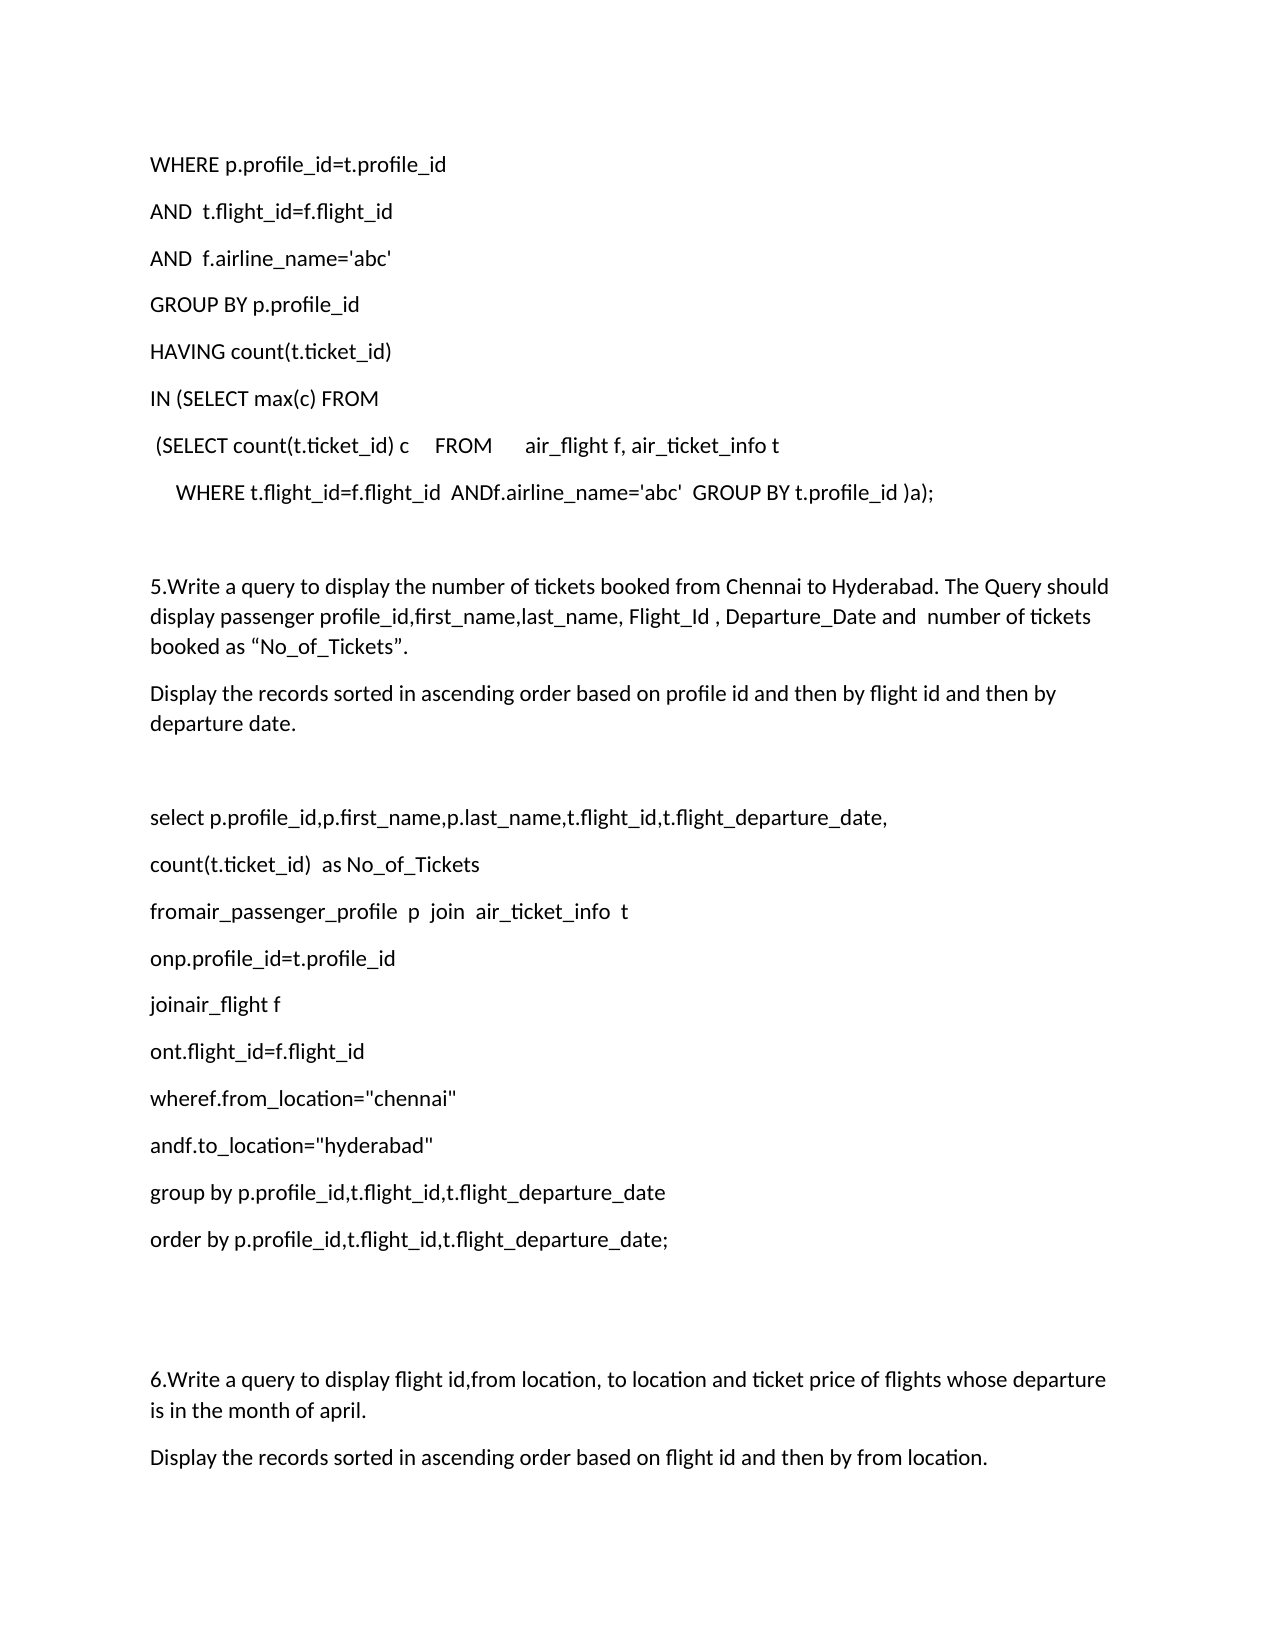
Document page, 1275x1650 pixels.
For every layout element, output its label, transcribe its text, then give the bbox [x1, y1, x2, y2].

text IN (SELECT max(c) FROM [150, 384, 1125, 412]
text WHERE t.flight_id=f.flight_id ANDf.airline_name='abc' GROUP BY t.profile_id )a); [150, 478, 1125, 506]
text onp.profile_id=t.profile_id [150, 944, 1125, 972]
text AND f.airline_name='abc' [150, 244, 1125, 272]
text ont.flight_id=f.flight_id [150, 1037, 1125, 1066]
text Display the records sorted in ascending order based on flight id and then by from location. [150, 1443, 1125, 1471]
text 5.Write a query to display the number of tickets booked from Chennai to Hyderabad. The Query should display passenger profile_id,first_name,last_name, Flight_Id , Departure_Date and number of tickets booked as “No_of_Tickets”. [150, 572, 1125, 660]
text select p.profile_id,p.first_name,p.last_name,t.flight_id,t.flight_departure_date, [150, 803, 1125, 831]
text WHERE p.profile_id=t.profile_id [150, 150, 1125, 178]
text fromair_passenger_profile p join air_ticket_info t [150, 897, 1125, 925]
text group by p.profile_id,t.flight_id,t.flight_departure_date [150, 1178, 1125, 1206]
text order by p.profile_id,t.flight_id,t.flight_departure_date; [150, 1225, 1125, 1253]
text count(t.ticket_id) as No_of_Tickets [150, 850, 1125, 878]
text HAVING count(t.ticket_id) [150, 337, 1125, 366]
text GROUP BY p.profile_id [150, 291, 1125, 319]
text (SELECT count(t.ticket_id) c FROM air_flight f, air_ticket_info t [150, 431, 1125, 459]
text AND t.flight_id=f.flight_id [150, 197, 1125, 225]
text wheref.from_location="chennai" [150, 1084, 1125, 1112]
text joinair_flight f [150, 991, 1125, 1019]
text andf.to_location="hyderabad" [150, 1131, 1125, 1159]
text Display the records sorted in ascending order based on profile id and then by flight id and then by departure date. [150, 679, 1125, 737]
text 6.Write a query to display flight id,from location, to location and ticket price of flights whose departure is in the month of april. [150, 1366, 1125, 1424]
